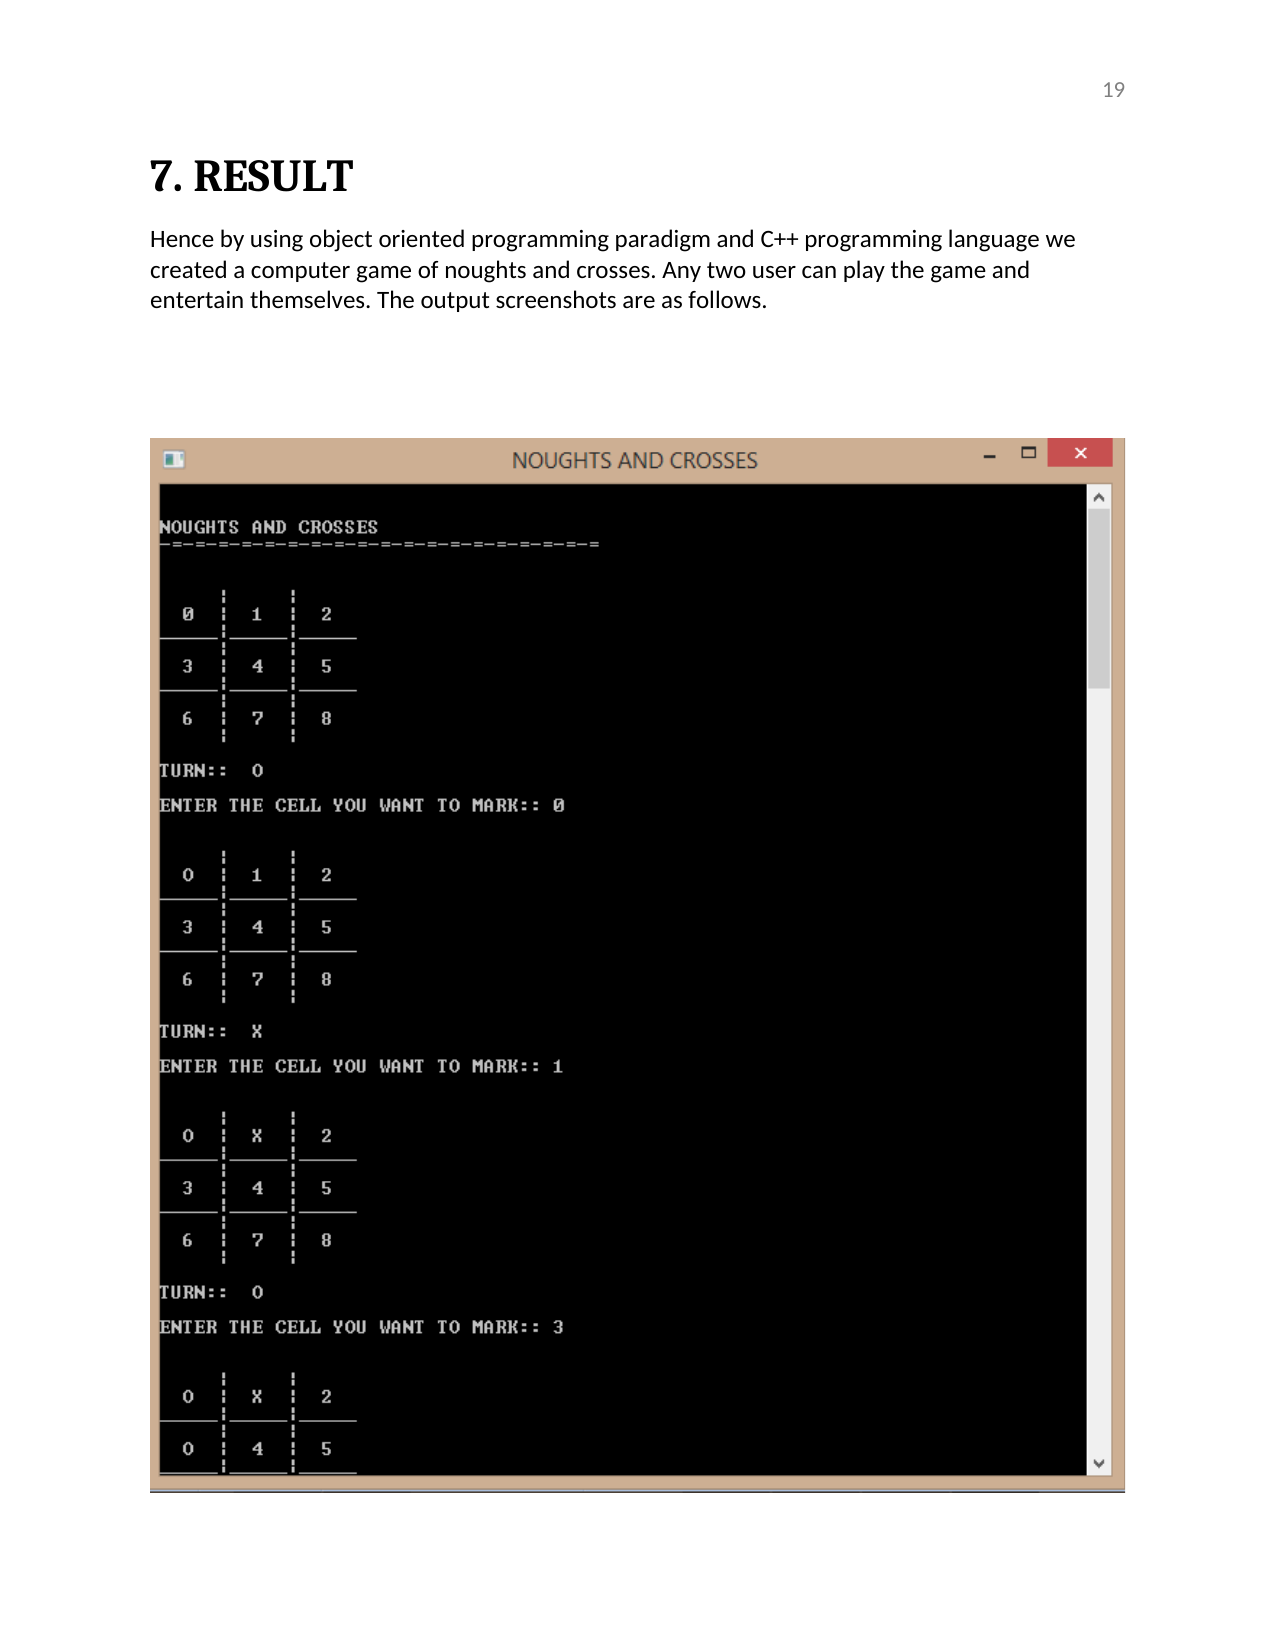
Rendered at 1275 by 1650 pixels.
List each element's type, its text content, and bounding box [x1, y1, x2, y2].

text Hence by using object oriented programming paradigm and C++ programming language we created a computer game of noughts and crosses. Any two user can play the game and entertain themselves. The output screenshots are as follows. [150, 223, 1125, 315]
picture [150, 438, 1125, 1493]
text 7. RESULT [150, 150, 1125, 203]
